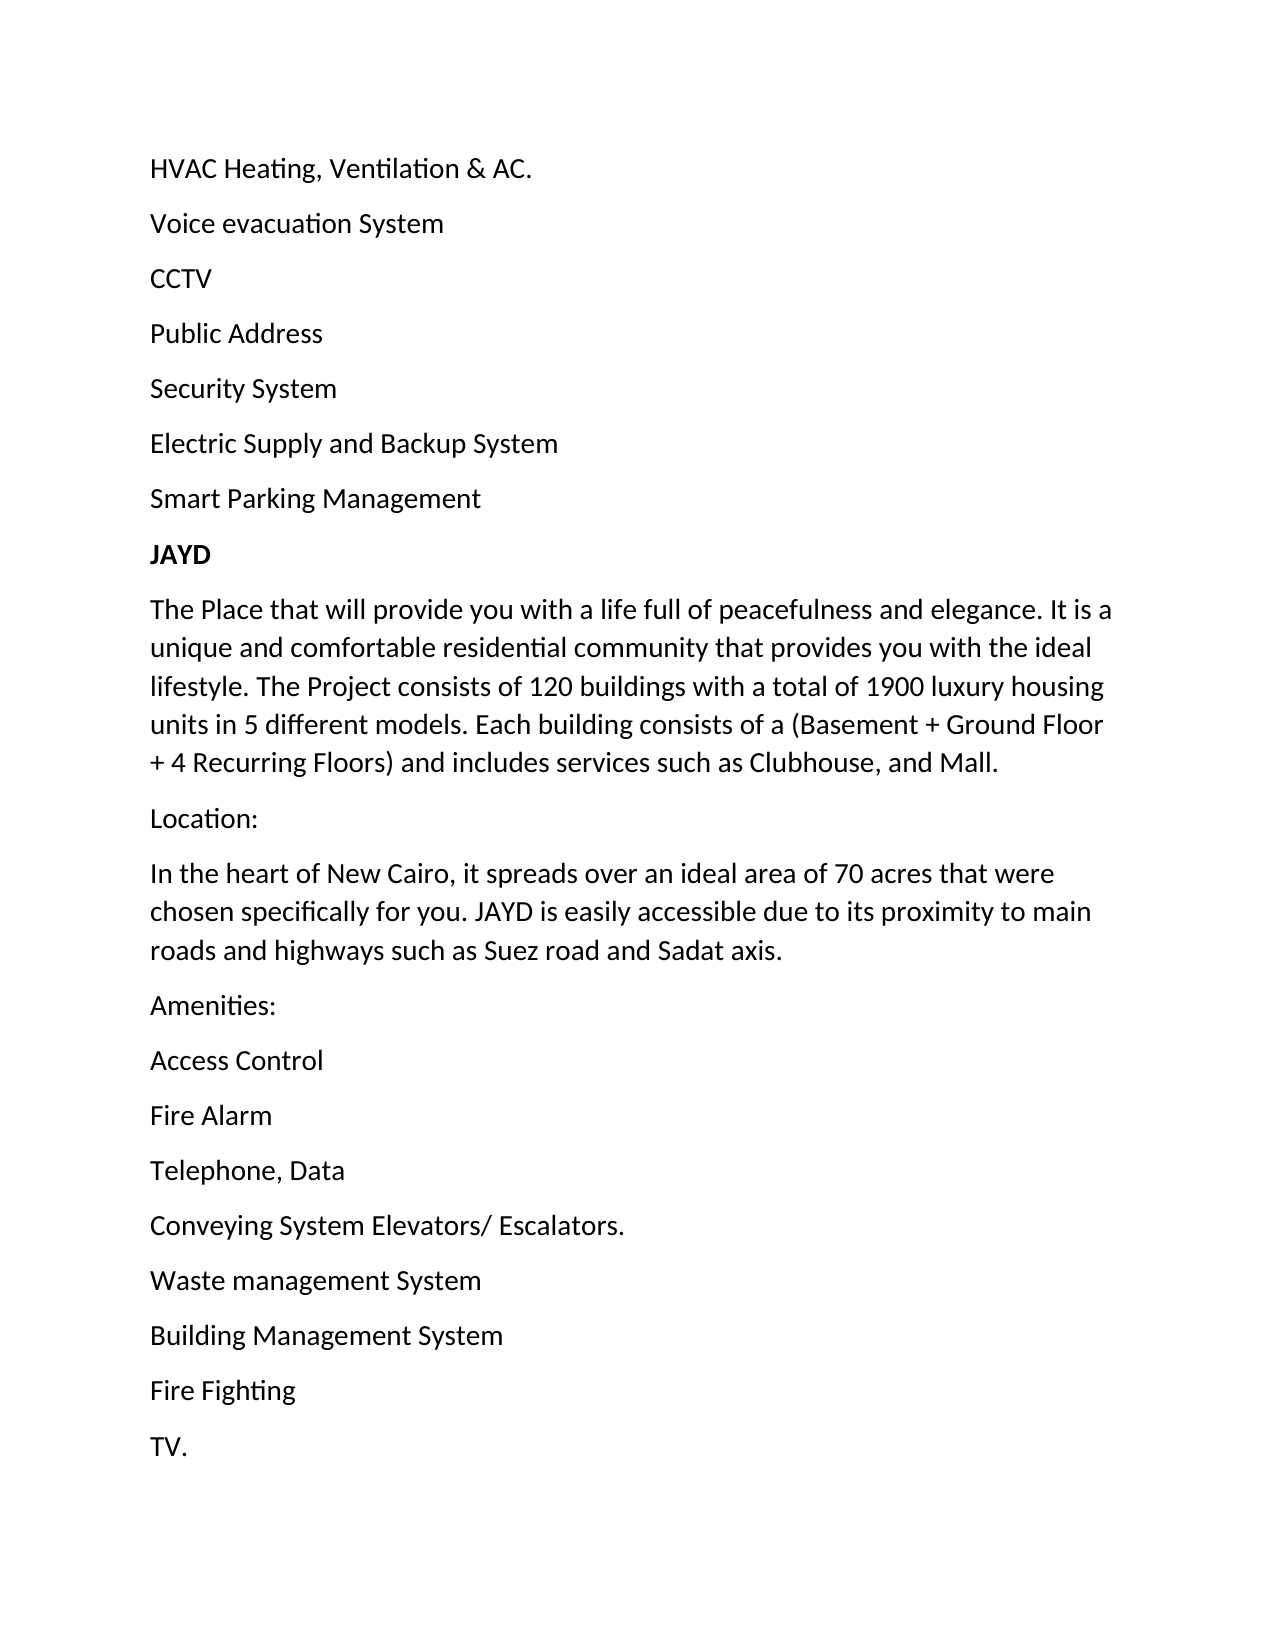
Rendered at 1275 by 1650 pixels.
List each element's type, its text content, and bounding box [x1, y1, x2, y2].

text Conveying System Elevators/ Escalators. [150, 1207, 1125, 1243]
text Building Management System [150, 1317, 1125, 1353]
text JAYD [150, 536, 1125, 571]
text The Place that will provide you with a life full of peacefulness and elegance. It is a unique and comfortable residential community that provides you with the ideal lifestyle. The Project consists of 120 buildings with a total of 1900 luxury housing units in 5 different models. Each building consists of a (Basement + Ground Floor + 4 Recurring Floors) and includes services such as Clubhouse, and Mall. [150, 591, 1125, 780]
text Fire Fighting [150, 1372, 1125, 1408]
text Fire Alarm [150, 1097, 1125, 1133]
text Location: [150, 800, 1125, 835]
text Public Address [150, 315, 1125, 351]
text Security System [150, 370, 1125, 406]
text Amenities: [150, 987, 1125, 1022]
text Voice evacuation System [150, 205, 1125, 241]
text CCTV [150, 260, 1125, 296]
text Telephone, Data [150, 1152, 1125, 1188]
text TV. [150, 1428, 1125, 1463]
text HVAC Heating, Ventilation & AC. [150, 150, 1125, 186]
text Waste management System [150, 1262, 1125, 1298]
text In the heart of New Cairo, it spreads over an ideal area of 70 acres that were chosen specifically for you. JAYD is easily accessible due to its proximity to main roads and highways such as Suez road and Sadat axis. [150, 855, 1125, 967]
text Smart Parking Management [150, 481, 1125, 516]
text Electric Supply and Backup System [150, 426, 1125, 461]
text Access Control [150, 1042, 1125, 1077]
